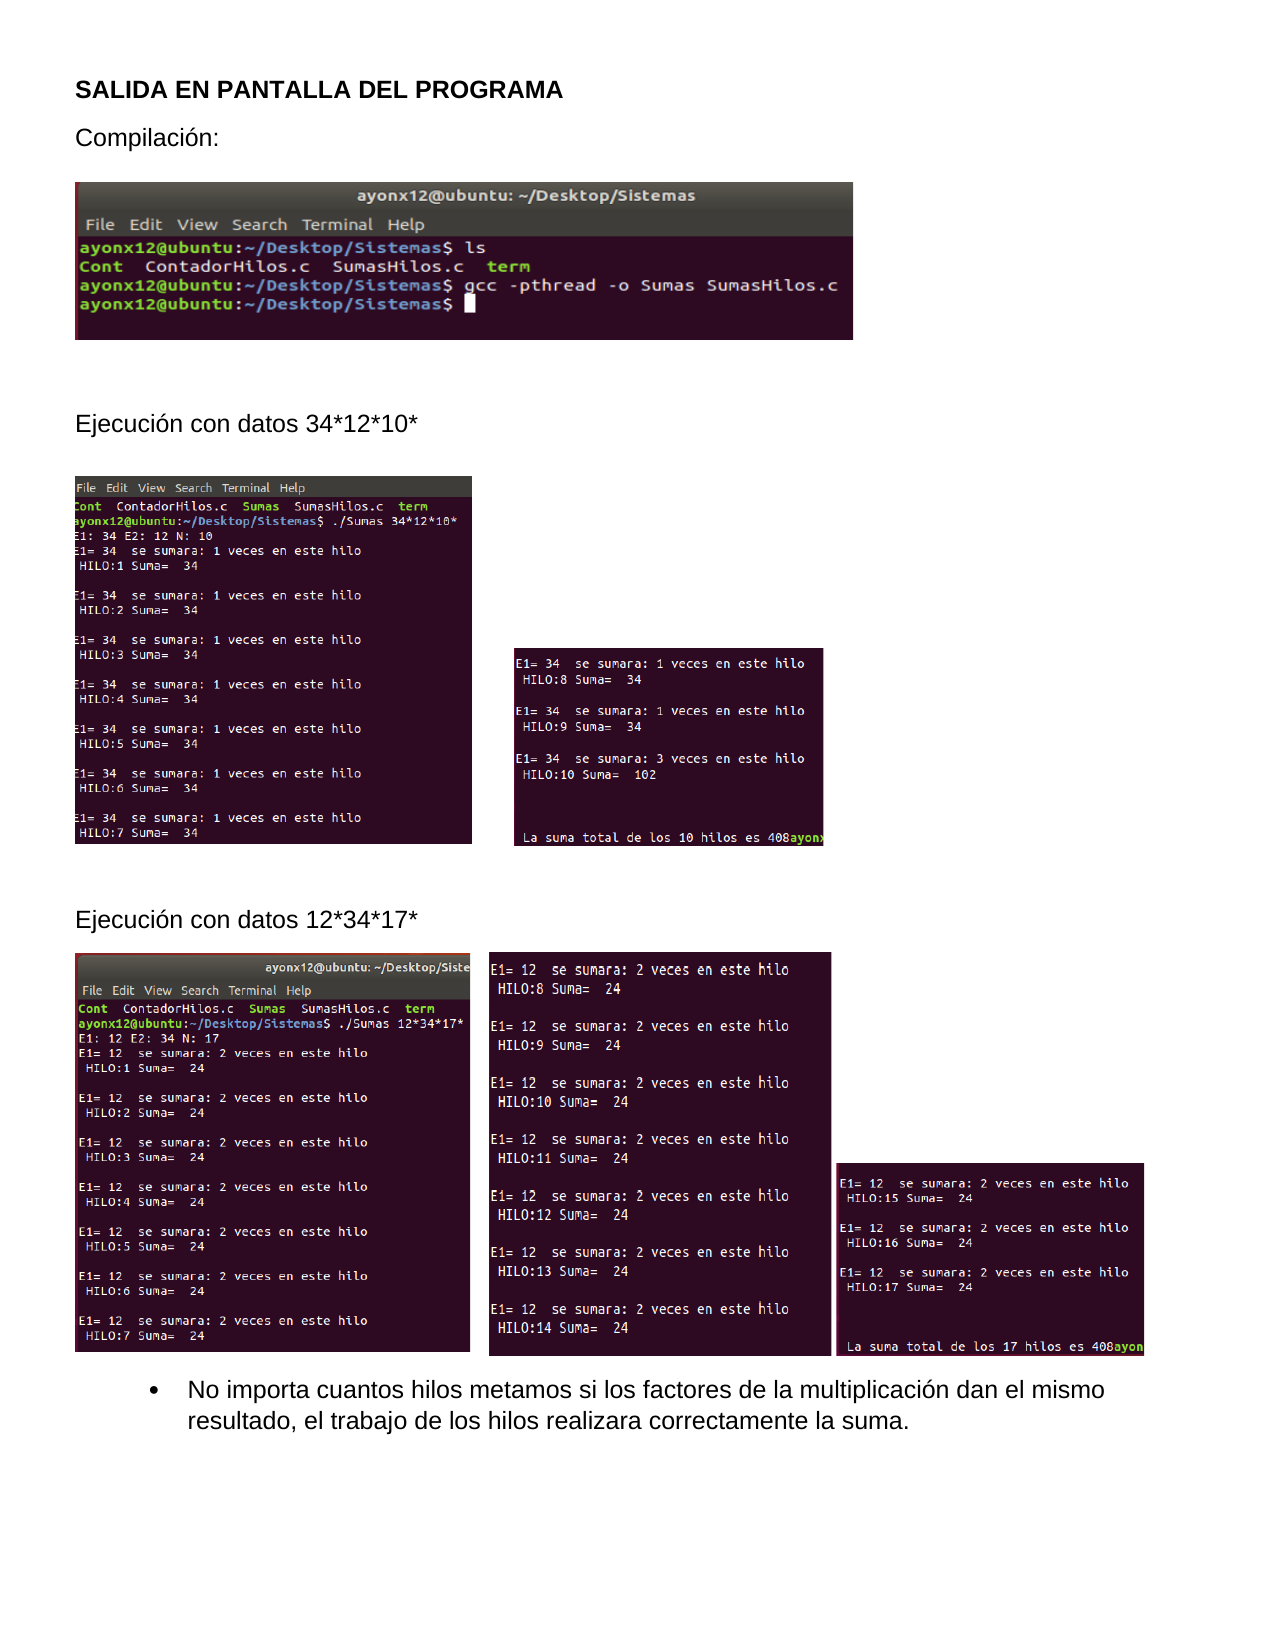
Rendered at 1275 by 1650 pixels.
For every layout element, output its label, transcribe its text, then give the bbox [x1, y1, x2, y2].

picture [489, 952, 832, 1356]
text SALIDA EN PANTALLA DEL PROGRAMA [75, 75, 1200, 104]
picture [75, 953, 471, 1352]
picture [836, 1163, 1145, 1356]
picture [75, 182, 854, 340]
text Ejecución con datos 12*34*17* [75, 905, 1200, 934]
picture [75, 476, 472, 844]
list No importa cuantos hilos metamos si los factores de la multiplicación dan el mismo resultado, el trabajo de los hilos realizara correctamente la suma. [150, 1375, 1200, 1434]
text Ejecución con datos 34*12*10* [75, 409, 1200, 438]
text Compilación: [75, 123, 1200, 151]
picture [514, 648, 824, 846]
